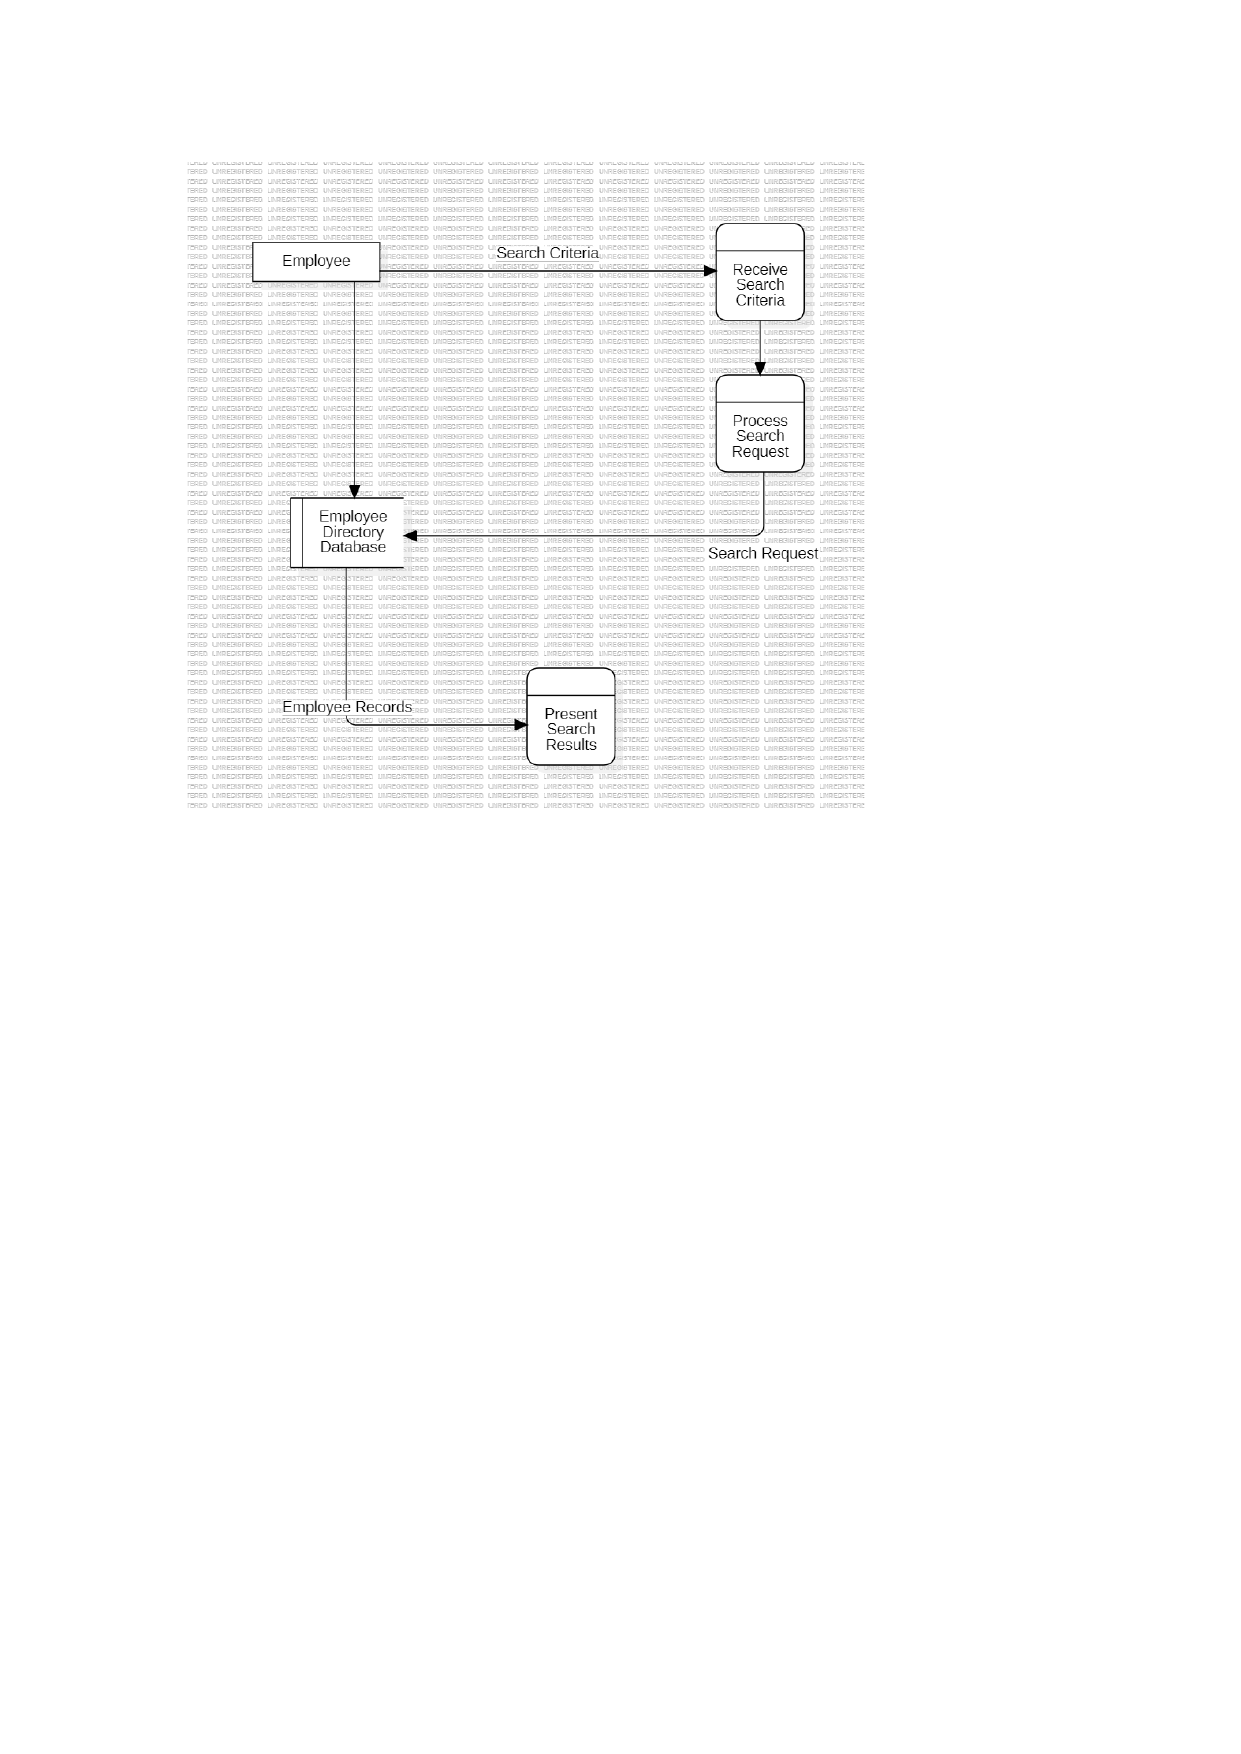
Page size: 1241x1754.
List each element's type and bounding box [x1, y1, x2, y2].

picture [187, 162, 865, 812]
